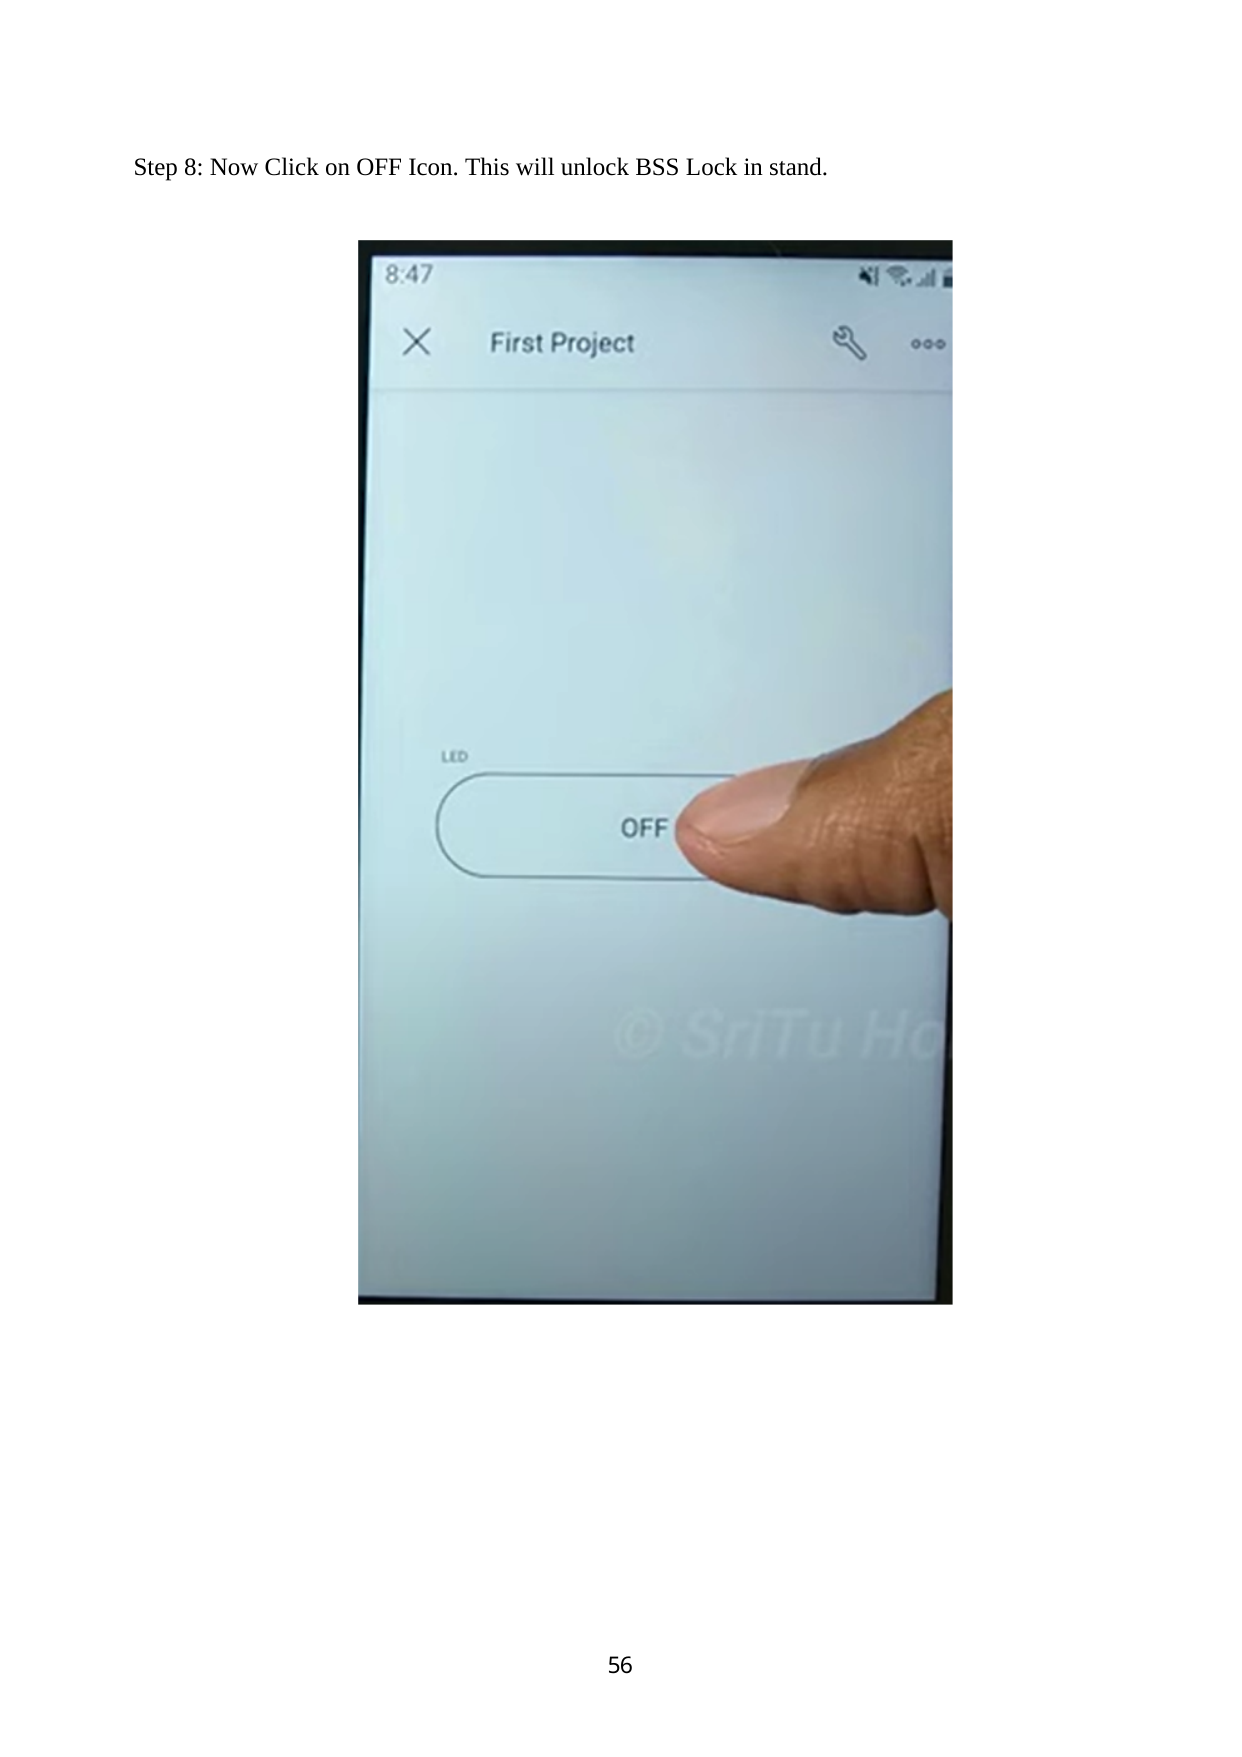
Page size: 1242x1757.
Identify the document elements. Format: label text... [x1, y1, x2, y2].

picture [357, 240, 954, 1306]
text Step 8: Now Click on OFF Icon. This will unlock BSS Lock in stand. [133, 152, 1177, 181]
